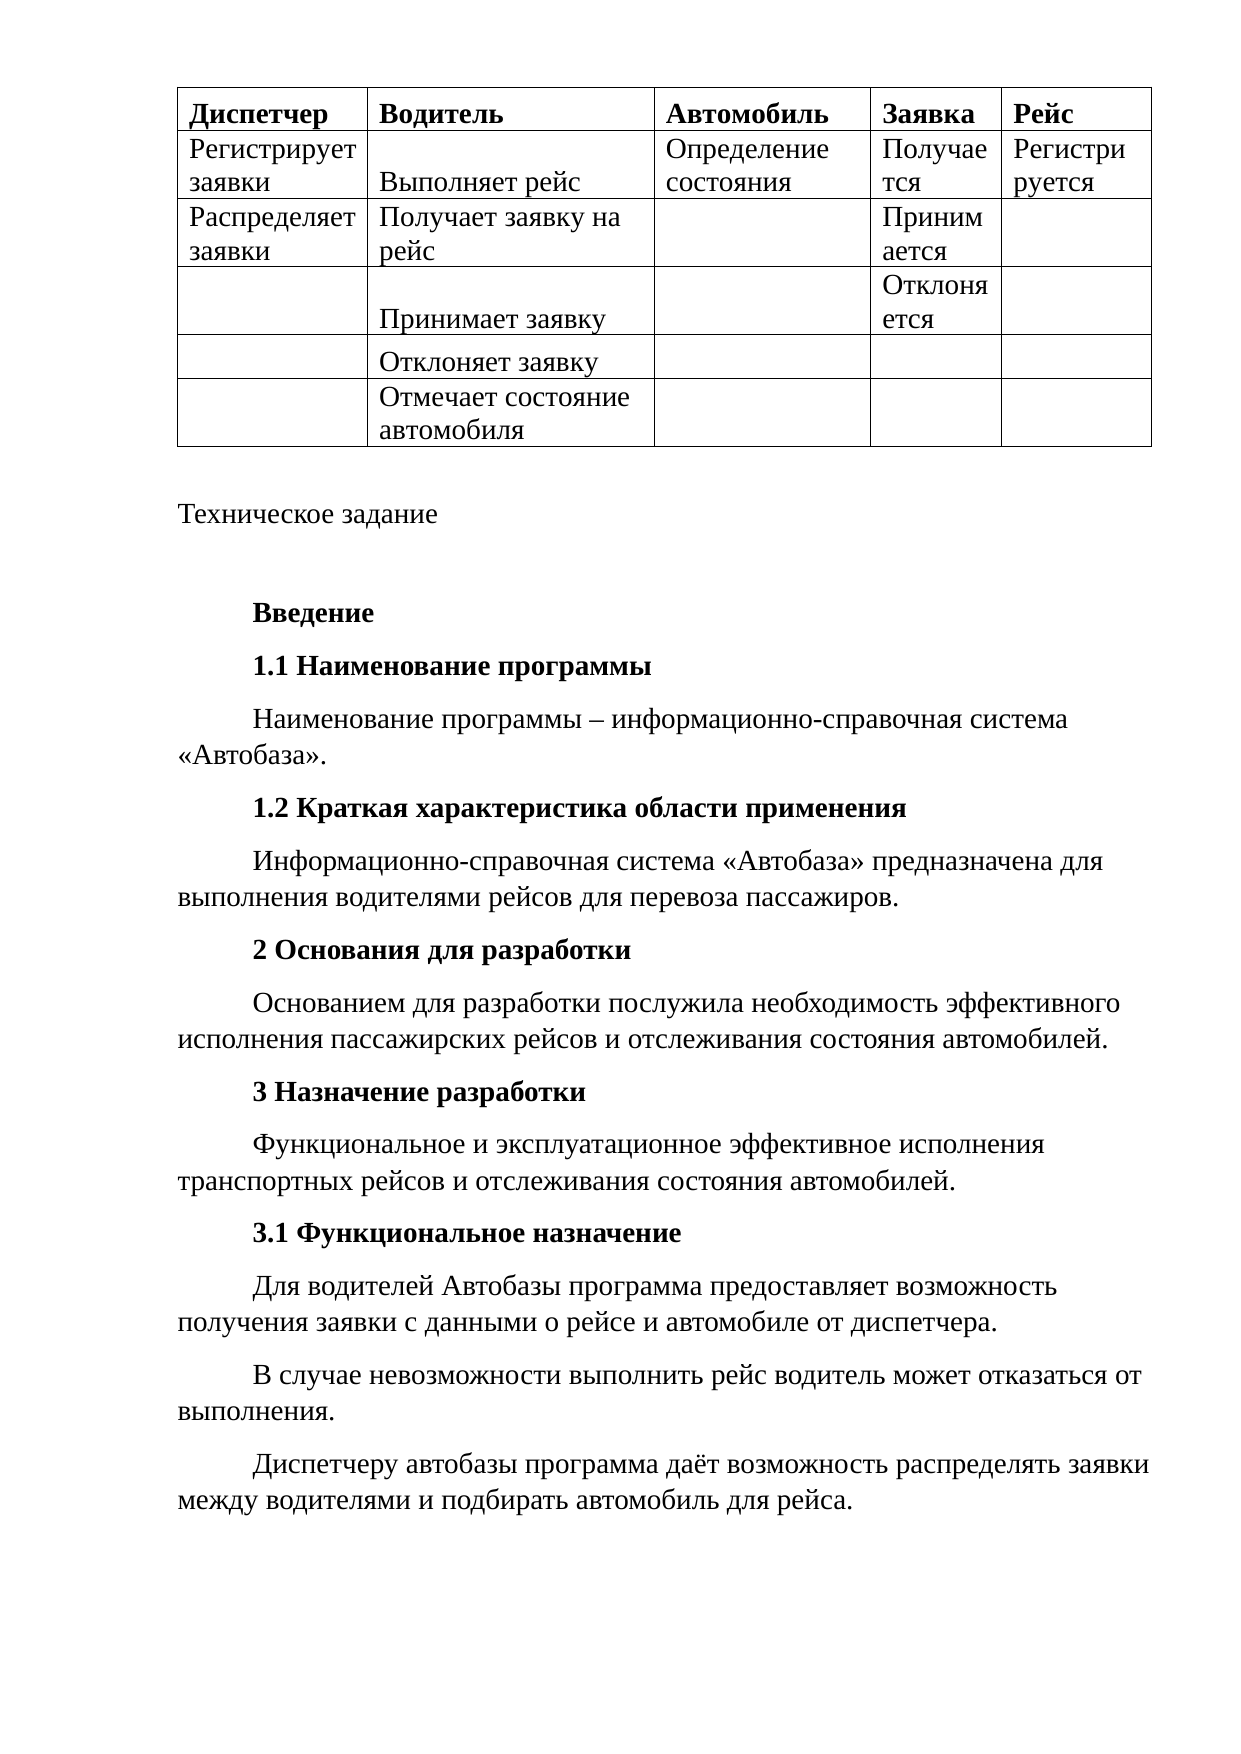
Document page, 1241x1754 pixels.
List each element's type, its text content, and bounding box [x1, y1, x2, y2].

table_cell [178, 267, 367, 334]
text Функциональное и эксплуатационное эффективное исполнения транспортных рейсов и отслеживания состояния автомобилей. [177, 1127, 1152, 1196]
table_header Заявка [871, 88, 1001, 130]
table_cell Получается [871, 131, 1001, 198]
table_cell [655, 199, 870, 266]
table_cell Регистрирует заявки [178, 131, 367, 198]
table_cell [655, 379, 870, 446]
text Основанием для разработки послужила необходимость эффективного исполнения пассажирских рейсов и отслеживания состояния автомобилей. [177, 985, 1152, 1054]
text 3.1 Функциональное назначение [177, 1216, 1152, 1249]
table_cell [1002, 335, 1151, 378]
table_cell Отклоняет заявку [368, 335, 654, 378]
text Диспетчеру автобазы программа даёт возможность распределять заявки между водителями и подбирать автомобиль для рейса. [177, 1446, 1152, 1516]
text Техническое задание [177, 496, 1152, 529]
text Для водителей Автобазы программа предоставляет возможность получения заявки с данными о рейсе и автомобиле от диспетчера. [177, 1268, 1152, 1338]
table_cell Выполняет рейс [368, 131, 654, 198]
text Информационно-справочная система «Автобаза» предназначена для выполнения водителями рейсов для перевоза пассажиров. [177, 843, 1152, 913]
table_header Водитель [368, 88, 654, 130]
table_header Рейс [1002, 88, 1151, 130]
table_header Автомобиль [655, 88, 870, 130]
text Введение [177, 596, 1152, 629]
table_cell Отклоняется [871, 267, 1001, 334]
table_cell Получает заявку на рейс [368, 199, 654, 266]
table_header Диспетчер [178, 88, 367, 130]
table_cell [1002, 267, 1151, 334]
table_cell Определение состояния [655, 131, 870, 198]
table_cell [871, 335, 1001, 378]
table_cell [655, 267, 870, 334]
table_cell [871, 379, 1001, 446]
table_cell [1002, 379, 1151, 446]
table_cell [178, 335, 367, 378]
table_cell [655, 335, 870, 378]
text 1.1 Наименование программы [177, 648, 1152, 682]
table_cell Распределяет заявки [178, 199, 367, 266]
text 3 Назначение разработки [177, 1074, 1152, 1107]
table_cell Регистрируется [1002, 131, 1151, 198]
table_cell Принимается [871, 199, 1001, 266]
text 2 Основания для разработки [177, 932, 1152, 966]
text 1.2 Краткая характеристика области применения [177, 790, 1152, 824]
table_cell Отмечает состояние автомобиля [368, 379, 654, 446]
table_cell [178, 379, 367, 446]
table_cell Принимает заявку [368, 267, 654, 334]
text Наименование программы – информационно-справочная система «Автобаза». [177, 701, 1152, 771]
text В случае невозможности выполнить рейс водитель может отказаться от выполнения. [177, 1357, 1152, 1427]
table_cell [1002, 199, 1151, 266]
